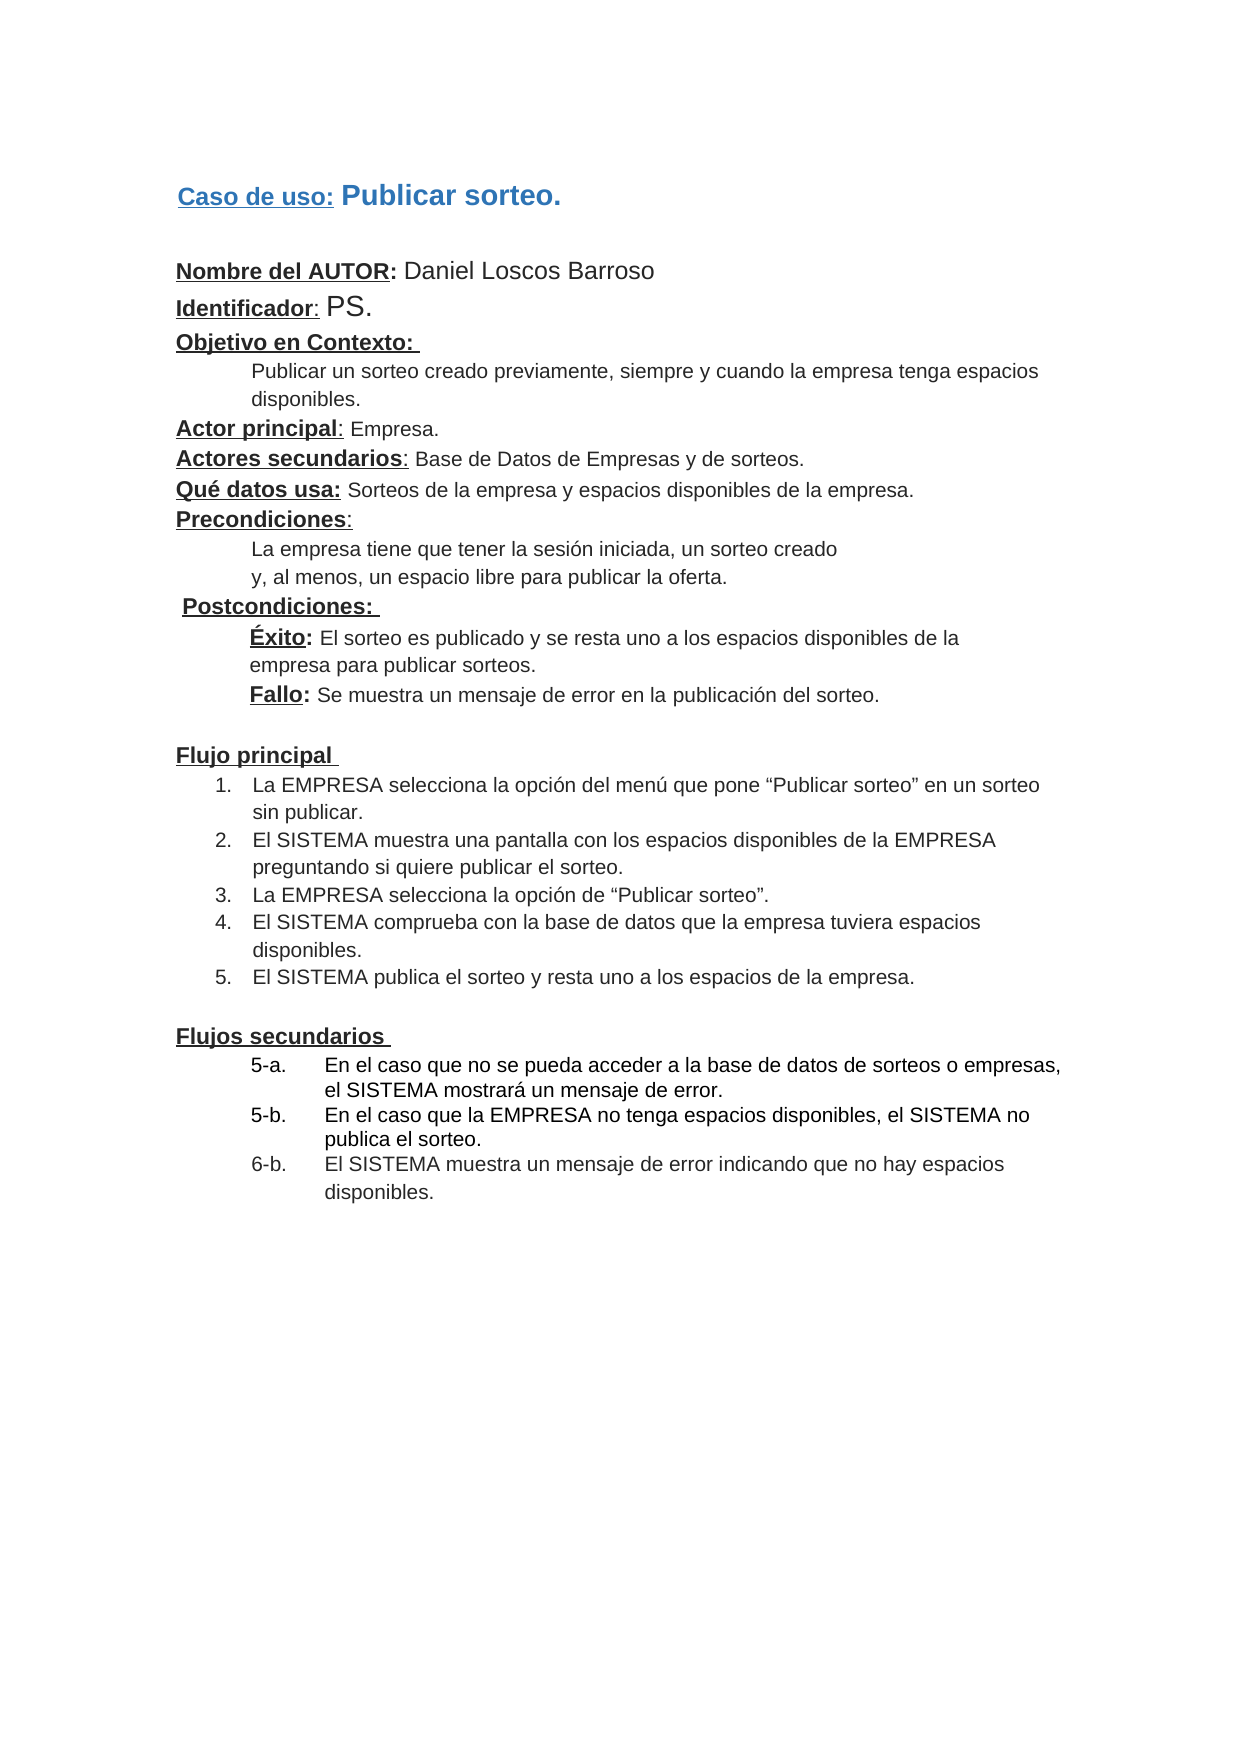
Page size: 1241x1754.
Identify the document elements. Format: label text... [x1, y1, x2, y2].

list La EMPRESA selecciona la opción de “Publicar sorteo”. [215, 882, 1063, 906]
text Identificador: PS. [176, 289, 1063, 323]
text Publicar un sorteo creado previamente, siempre y cuando la empresa tenga espacios disponibles. [251, 359, 1063, 411]
list La EMPRESA selecciona la opción del menú que pone “Publicar sorteo” en un sorteo sin publicar. [215, 772, 1063, 824]
list El SISTEMA comprueba con la base de datos que la empresa tuviera espacios disponibles. [215, 910, 1063, 961]
list El SISTEMA muestra una pantalla con los espacios disponibles de la EMPRESA preguntando si quiere publicar el sorteo. [215, 827, 1063, 879]
text Precondiciones: [176, 506, 858, 533]
text 5-a. En el caso que no se pueda acceder a la base de datos de sorteos o empresas, el SISTEMA mostrará un mensaje de error. [251, 1053, 1063, 1101]
text Qué datos usa: Sorteos de la empresa y espacios disponibles de la empresa. [176, 476, 1063, 502]
text La empresa tiene que tener la sesión iniciada, un sorteo creado y, al menos, un espacio libre para publicar la oferta. [251, 537, 858, 589]
text Objetivo en Contexto: [176, 328, 1063, 355]
text 6-b. El SISTEMA muestra un mensaje de error indicando que no hay espacios disponibles. [251, 1152, 1063, 1204]
text 5-b. En el caso que la EMPRESA no tenga espacios disponibles, el SISTEMA no publica el sorteo. [251, 1103, 1063, 1151]
subtitle Actor principal: Empresa. [176, 415, 1063, 441]
text Éxito: El sorteo es publicado y se resta uno a los espacios disponibles de la empresa para publicar sorteos. [249, 623, 970, 677]
text Postcondiciones: [176, 593, 858, 619]
text Fallo: Se muestra un mensaje de error en la publicación del sorteo. [249, 681, 970, 708]
subtitle Flujo principal [176, 742, 1063, 769]
subtitle Flujos secundarios [176, 1023, 1063, 1049]
text Actores secundarios: Base de Datos de Empresas y de sorteos. [176, 445, 1063, 471]
text Nombre del AUTOR: Daniel Loscos Barroso [176, 256, 1063, 285]
text Caso de uso: Publicar sorteo. [177, 178, 1063, 211]
list El SISTEMA publica el sorteo y resta uno a los espacios de la empresa. [215, 965, 1063, 989]
